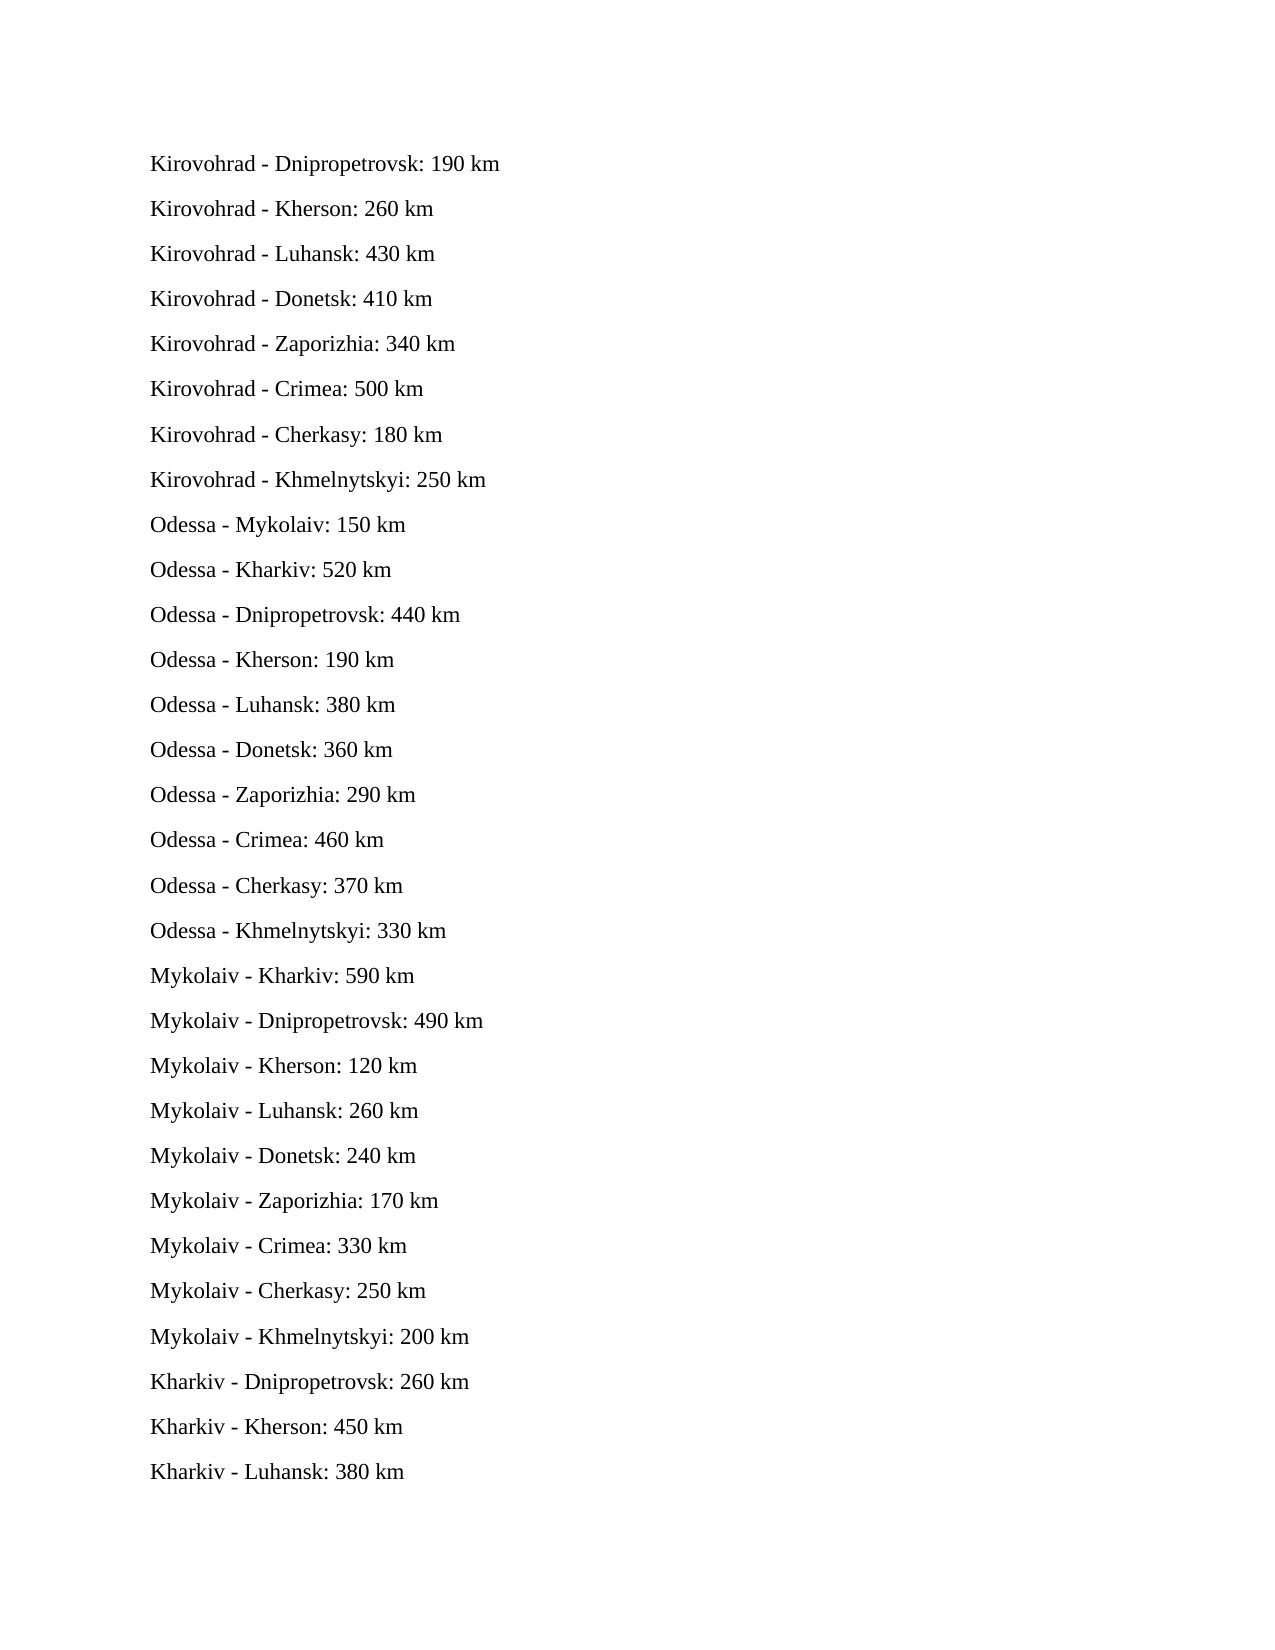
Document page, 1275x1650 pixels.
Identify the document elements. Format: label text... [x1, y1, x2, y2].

text Mykolaiv - Kherson: 120 km [150, 1052, 1125, 1078]
text Odessa - Cherkasy: 370 km [150, 872, 1125, 898]
text Mykolaiv - Donetsk: 240 km [150, 1142, 1125, 1169]
text Odessa - Crimea: 460 km [150, 827, 1125, 853]
text Mykolaiv - Zaporizhia: 170 km [150, 1187, 1125, 1214]
text Kirovohrad - Crimea: 500 km [150, 376, 1125, 402]
text Kharkiv - Luhansk: 380 km [150, 1458, 1125, 1484]
text Mykolaiv - Khmelnytskyi: 200 km [150, 1323, 1125, 1349]
text Odessa - Kherson: 190 km [150, 646, 1125, 672]
text Kirovohrad - Kherson: 260 km [150, 195, 1125, 221]
text Kirovohrad - Dnipropetrovsk: 190 km [150, 150, 1125, 176]
text Kharkiv - Dnipropetrovsk: 260 km [150, 1368, 1125, 1394]
text Odessa - Donetsk: 360 km [150, 736, 1125, 763]
text Odessa - Dnipropetrovsk: 440 km [150, 601, 1125, 627]
text Kirovohrad - Cherkasy: 180 km [150, 421, 1125, 447]
text Kirovohrad - Khmelnytskyi: 250 km [150, 466, 1125, 492]
text Odessa - Kharkiv: 520 km [150, 556, 1125, 582]
text Odessa - Mykolaiv: 150 km [150, 511, 1125, 537]
text Mykolaiv - Luhansk: 260 km [150, 1097, 1125, 1123]
text Mykolaiv - Dnipropetrovsk: 490 km [150, 1007, 1125, 1033]
text Mykolaiv - Crimea: 330 km [150, 1232, 1125, 1259]
text Kharkiv - Kherson: 450 km [150, 1413, 1125, 1439]
text Odessa - Zaporizhia: 290 km [150, 781, 1125, 808]
text Kirovohrad - Donetsk: 410 km [150, 285, 1125, 312]
text Odessa - Khmelnytskyi: 330 km [150, 917, 1125, 943]
text Kirovohrad - Zaporizhia: 340 km [150, 330, 1125, 357]
text Mykolaiv - Cherkasy: 250 km [150, 1278, 1125, 1304]
text Kirovohrad - Luhansk: 430 km [150, 240, 1125, 267]
text Mykolaiv - Kharkiv: 590 km [150, 962, 1125, 988]
text Odessa - Luhansk: 380 km [150, 691, 1125, 718]
